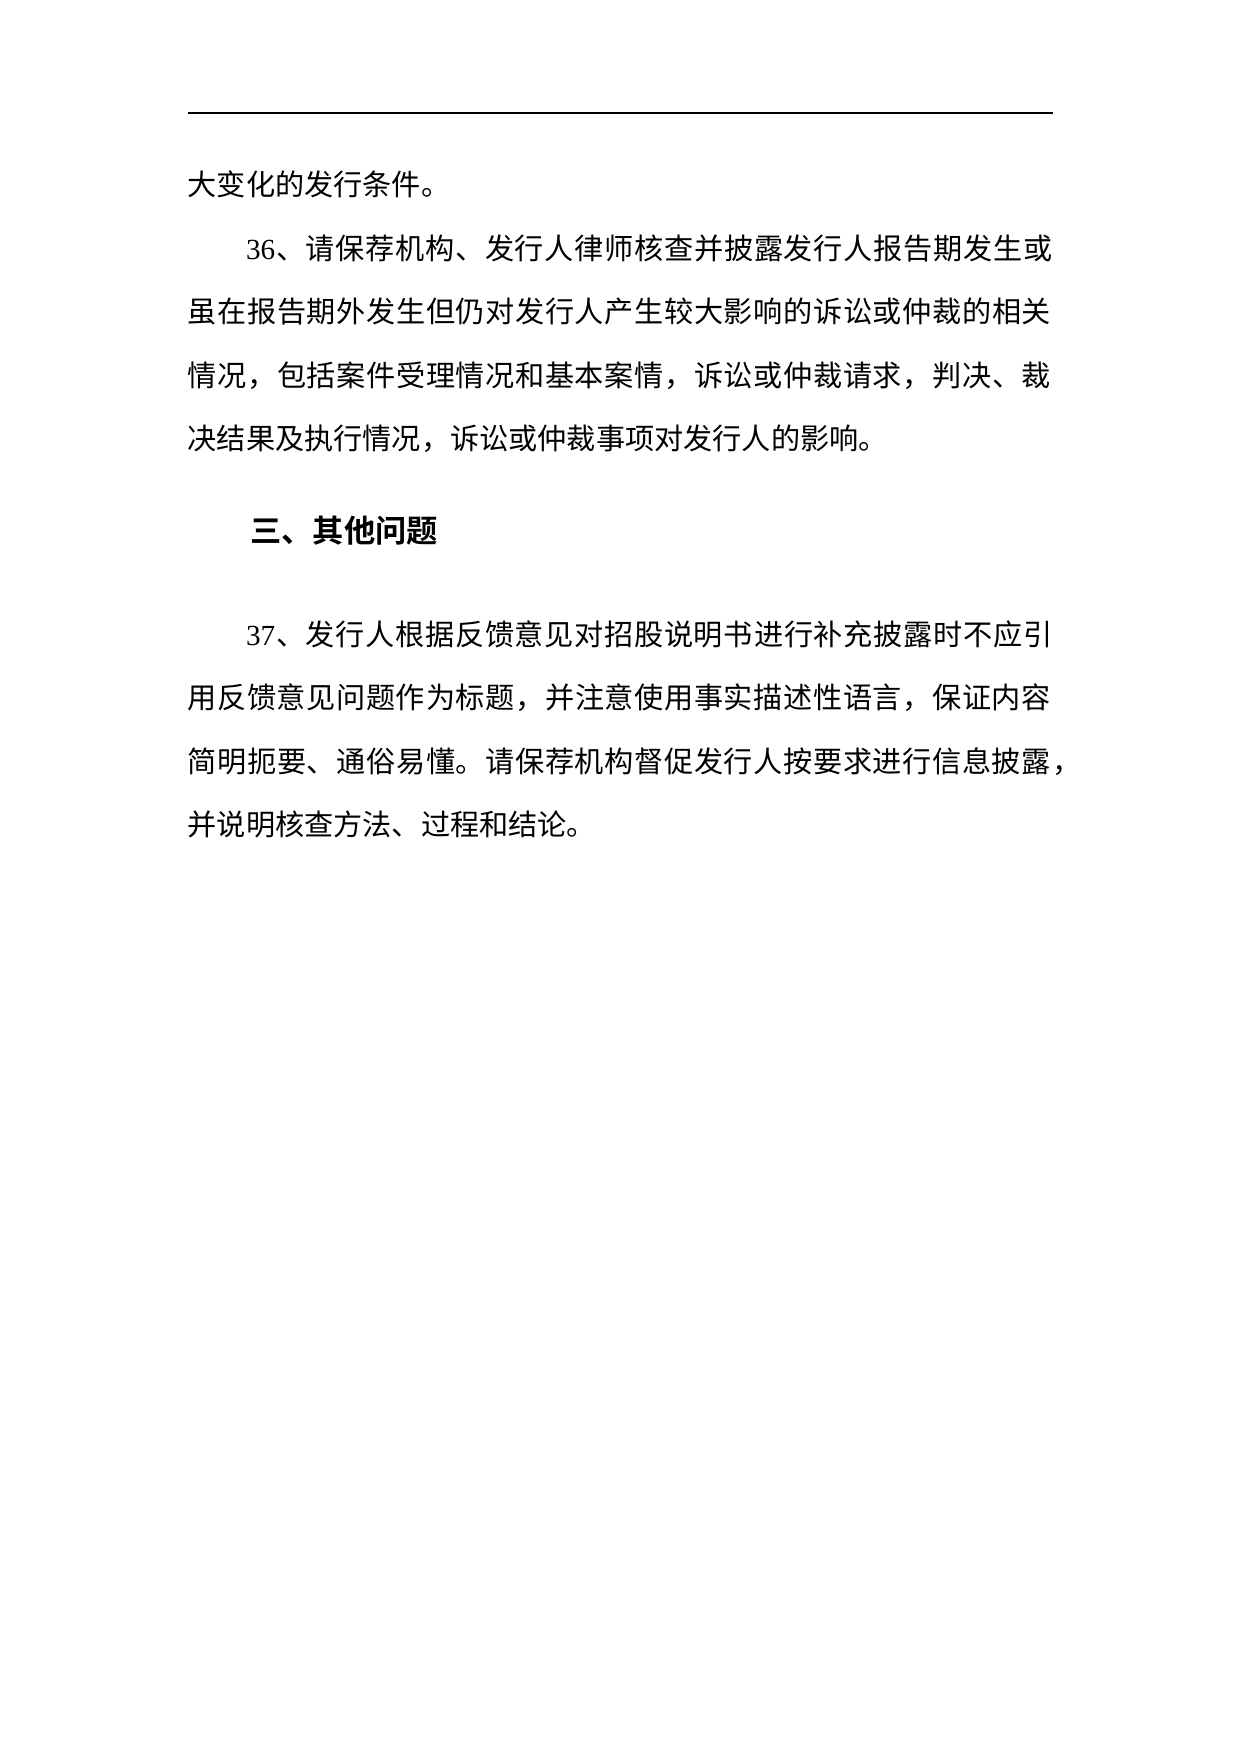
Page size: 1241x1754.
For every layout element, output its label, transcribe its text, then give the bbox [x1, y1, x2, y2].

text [187, 162, 1053, 204]
text 37、发行人根据反馈意见对招股说明书进行补充披露时不应引用反馈意见问题作为标题，并注意使用事实描述性语言，保证内容简明扼要、通俗易懂。请保荐机构督促发行人按要求进行信息披露，并说明核查方法、过程和结论。 [187, 611, 1053, 844]
subtitle 三、其他问题 [187, 506, 1053, 551]
text 36、请保荐机构、发行人律师核查并披露发行人报告期发生或虽在报告期外发生但仍对发行人产生较大影响的诉讼或仲裁的相关情况，包括案件受理情况和基本案情，诉讼或仲裁请求，判决、裁决结果及执行情况，诉讼或仲裁事项对发行人的影响。 [187, 225, 1053, 458]
